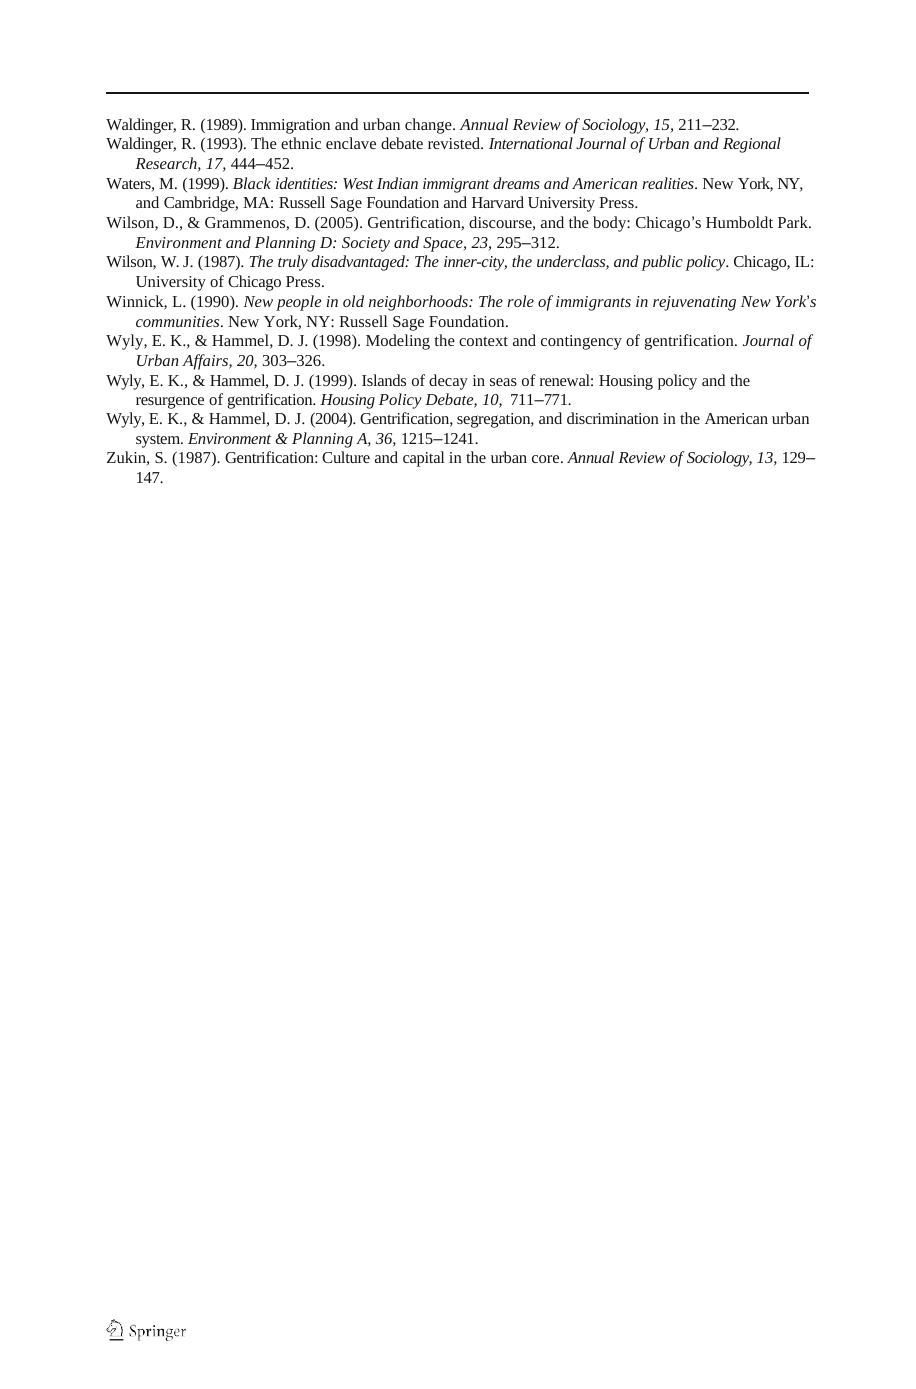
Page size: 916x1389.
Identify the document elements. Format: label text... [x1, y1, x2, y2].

text Waldinger, R. (1989). Immigration and urban change. Annual Review of Sociology, 15, 211–232. Waldinger, R. (1993). The ethnic enclave debate revisted. International Journal of Urban and Regional [106, 114, 804, 153]
picture [106, 1319, 186, 1341]
text Zukin, S. (1987). Gentrification: Culture and capital in the urban core. Annual Review of Sociology, 13, 129– 147. [106, 448, 817, 487]
text Environment and Planning D: Society and Space, 23, 295–312. [135, 233, 916, 252]
text Wilson, W. J. (1987). The truly disadvantaged: The inner-city, the underclass, and public policy. Chicago, IL: University of Chicago Press. [106, 252, 817, 291]
text Waters, M. (1999). Black identities: West Indian immigrant dreams and American realities. New York, NY, and Cambridge, MA: Russell Sage Foundation and Harvard University Press. [106, 173, 817, 212]
text Research, 17, 444–452. [135, 154, 916, 173]
text Wyly, E. K., & Hammel, D. J. (1999). Islands of decay in seas of renewal: Housing policy and the resurgence of gentrification. Housing Policy Debate, 10, 711–771. [106, 370, 817, 409]
text Wilson, D., & Grammenos, D. (2005). Gentrification, discourse, and the body: Chicago’s Humboldt Park. [106, 213, 916, 232]
text Wyly, E. K., & Hammel, D. J. (1998). Modeling the context and contingency of gentrification. Journal of Urban Affairs, 20, 303–326. [106, 331, 817, 370]
text Wyly, E. K., & Hammel, D. J. (2004). Gentrification, segregation, and discrimination in the American urban system. Environment & Planning A, 36, 1215–1241. [106, 409, 810, 448]
text Winnick, L. (1990). New people in old neighborhoods: The role of immigrants in rejuvenating New York’s communities. New York, NY: Russell Sage Foundation. [106, 292, 818, 331]
